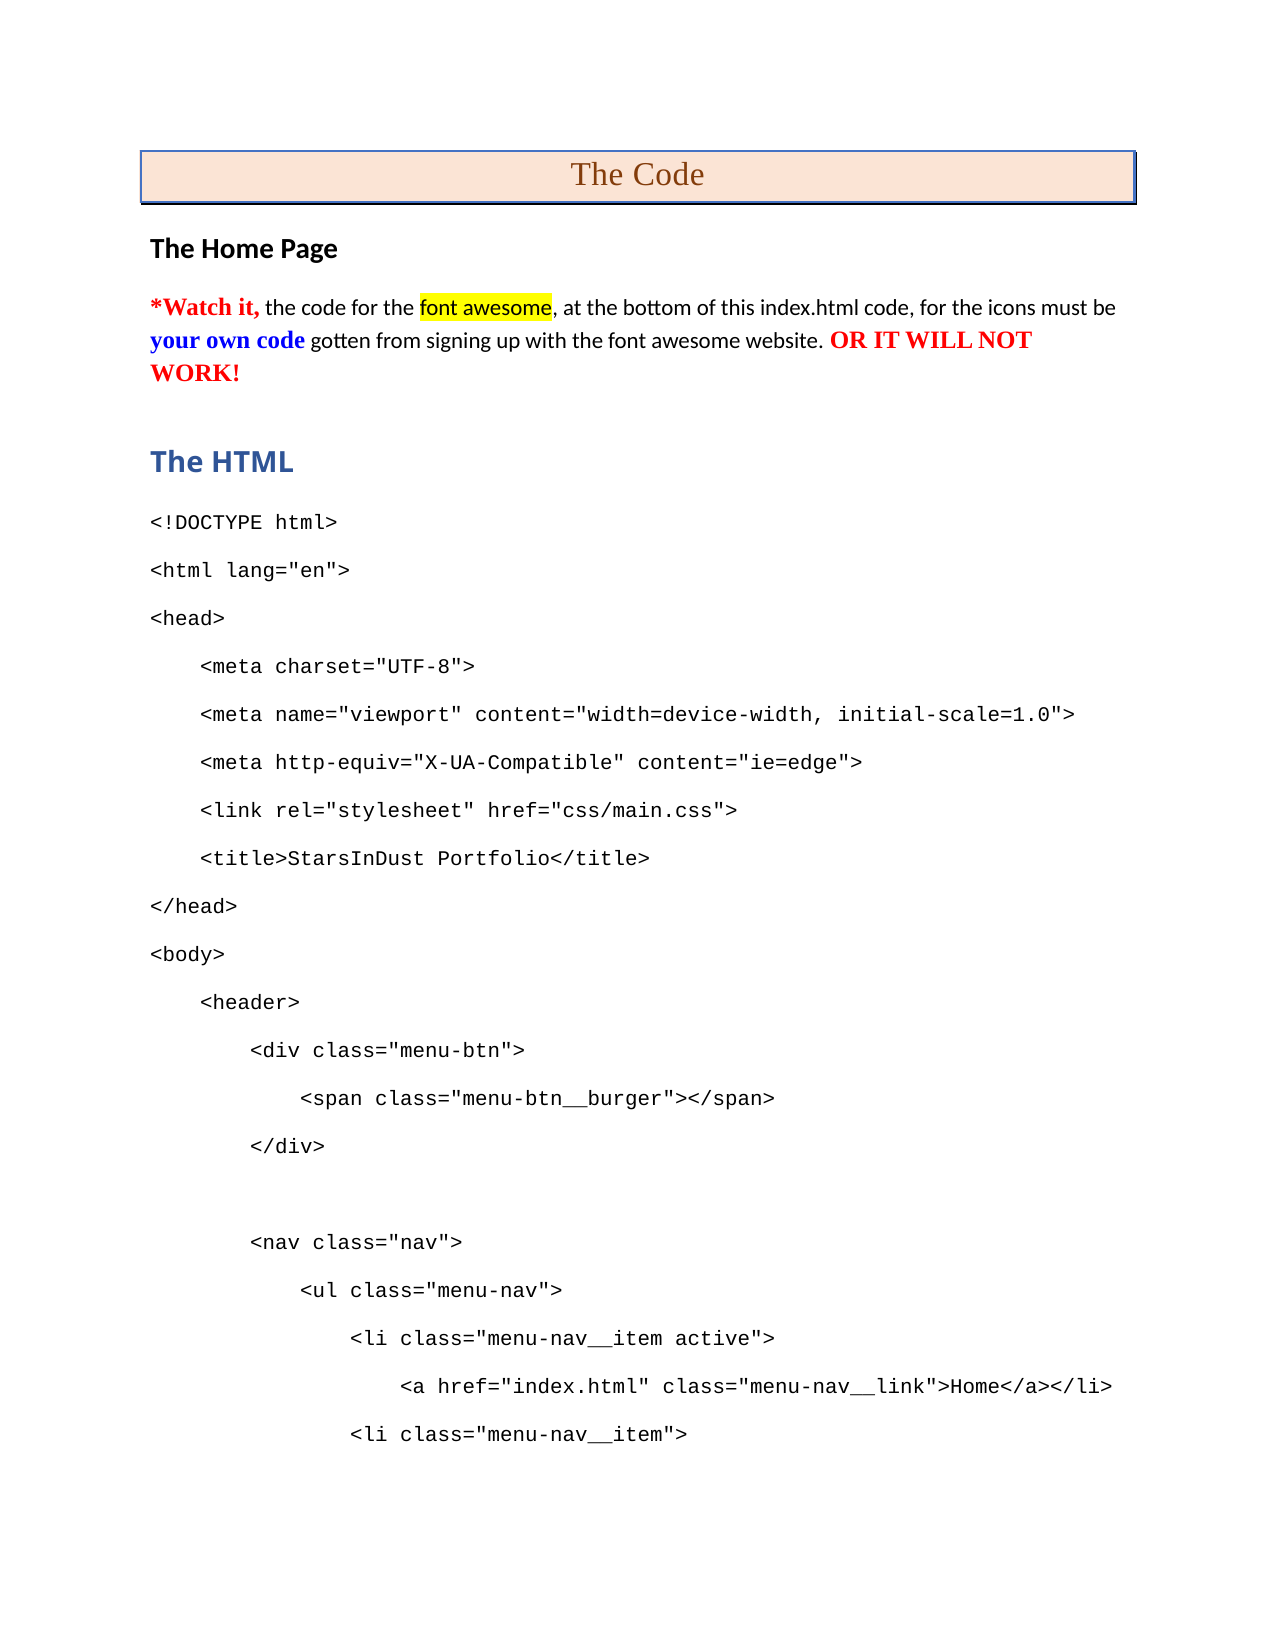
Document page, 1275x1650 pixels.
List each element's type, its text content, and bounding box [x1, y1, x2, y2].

text *Watch it, the code for the font awesome, at the bottom of this index.html code, for the icons must be your own code gotten from signing up with the font awesome website. OR IT WILL NOT WORK! [150, 292, 1125, 387]
text <ul class="menu-nav"> [150, 1280, 1125, 1304]
text <html lang="en"> [150, 560, 1125, 584]
subtitle The HTML [150, 441, 1125, 481]
text <li class="menu-nav__item"> [150, 1424, 1125, 1448]
title The Code [142, 152, 1133, 201]
text </div> [150, 1136, 1125, 1160]
text <nav class="nav"> [150, 1232, 1125, 1256]
text <!DOCTYPE html> [150, 512, 1125, 536]
text <link rel="stylesheet" href="css/main.css"> [150, 800, 1125, 824]
text <title>StarsInDust Portfolio</title> [150, 848, 1125, 872]
text <a href="index.html" class="menu-nav__link">Home</a></li> [150, 1376, 1125, 1400]
text <span class="menu-btn__burger"></span> [150, 1088, 1125, 1112]
text <body> [150, 944, 1125, 968]
text <li class="menu-nav__item active"> [150, 1328, 1125, 1352]
text <meta name="viewport" content="width=device-width, initial-scale=1.0"> [150, 704, 1125, 728]
text The Home Page [150, 230, 1125, 266]
text <meta http-equiv="X-UA-Compatible" content="ie=edge"> [150, 752, 1125, 776]
text <meta charset="UTF-8"> [150, 656, 1125, 680]
text <head> [150, 608, 1125, 632]
text <div class="menu-btn"> [150, 1040, 1125, 1064]
text </head> [150, 896, 1125, 920]
text <header> [150, 992, 1125, 1016]
